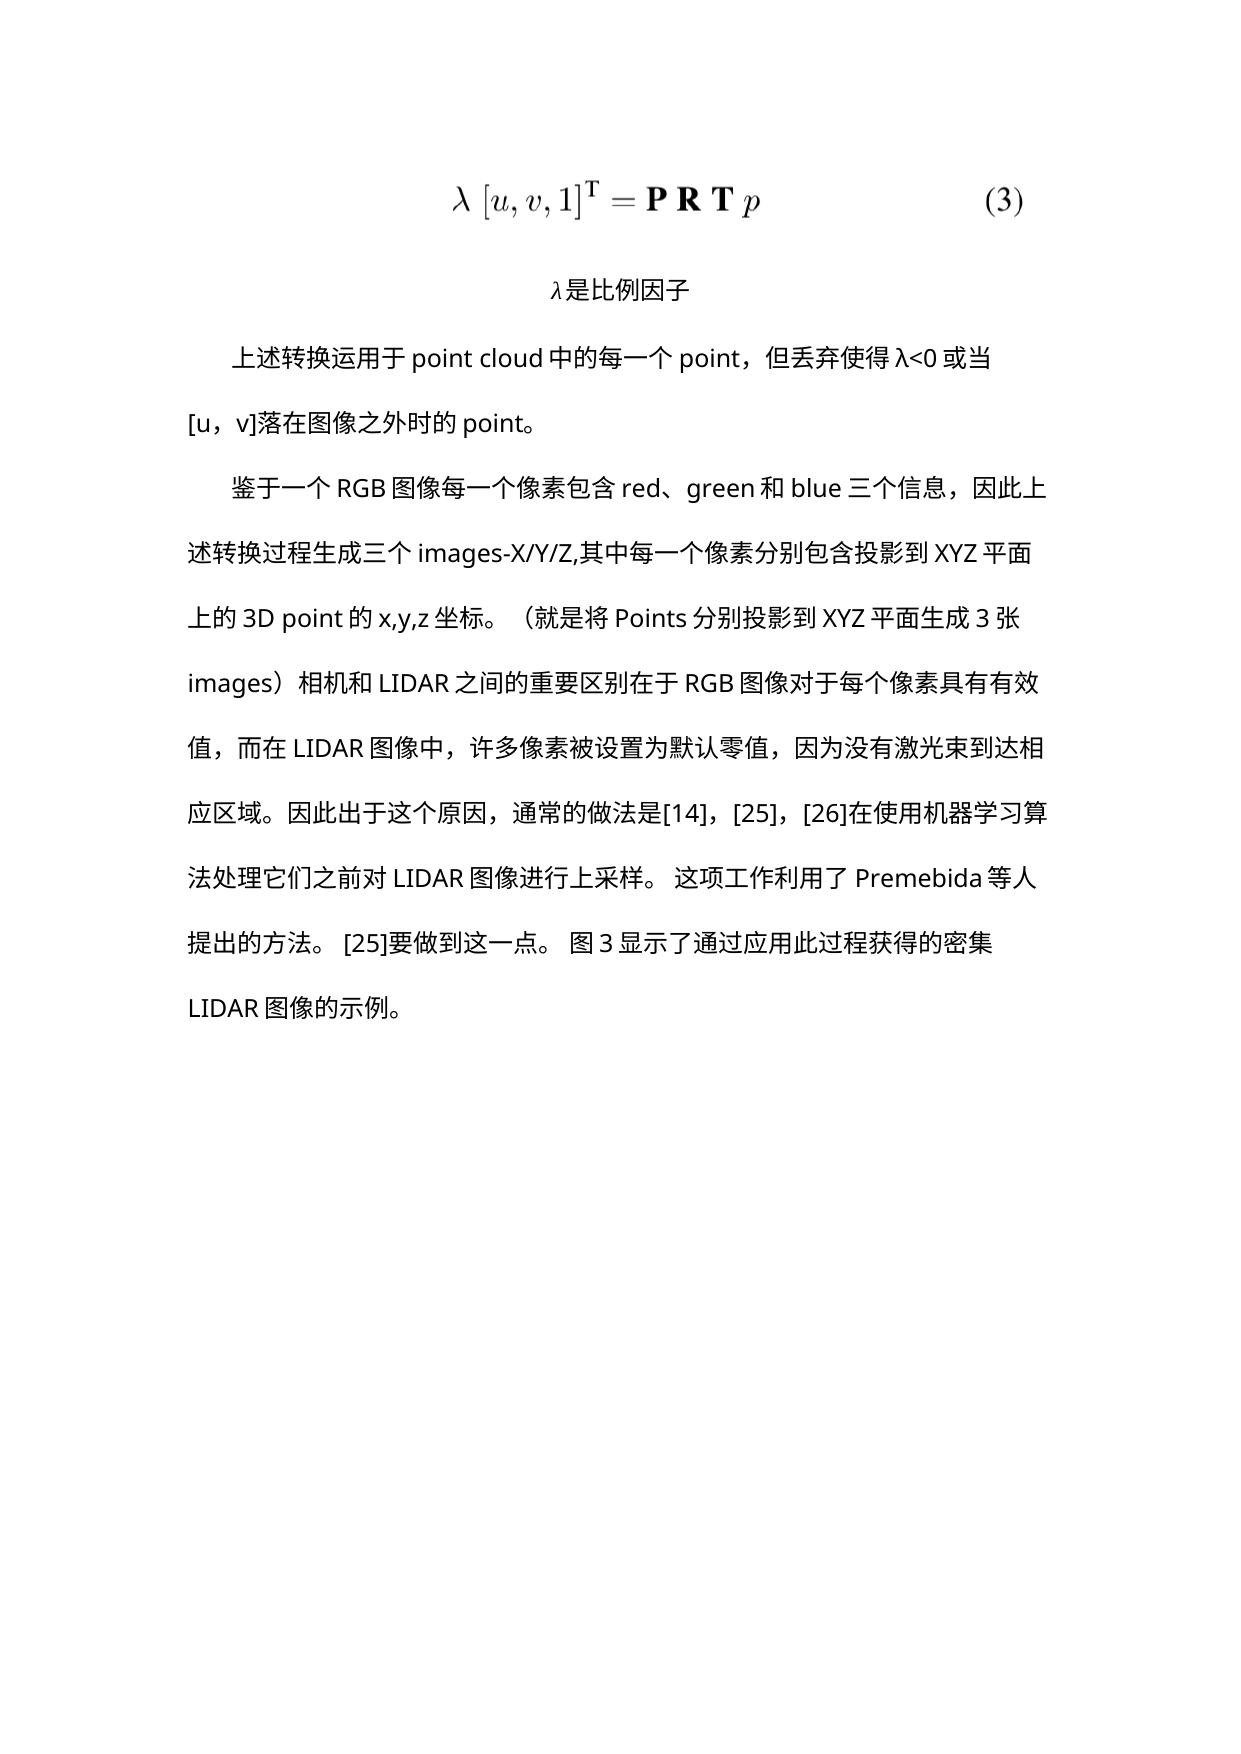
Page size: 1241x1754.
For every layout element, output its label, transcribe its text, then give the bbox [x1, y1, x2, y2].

picture [187, 162, 1053, 228]
text 上述转换运用于point cloud中的每一个point，但丢弃使得λ<0或当[u，v]落在图像之外时的point。 [187, 324, 1053, 454]
text 鉴于一个RGB图像每一个像素包含red、green和blue三个信息，因此上述转换过程生成三个images-X/Y/Z,其中每一个像素分别包含投影到XYZ平面上的3D point的x,y,z坐标。（就是将Points分别投影到XYZ平面生成3张images）相机和LIDAR之间的重要区别在于RGB图像对于每个像素具有有效值，而在LIDAR图像中，许多像素被设置为默认零值，因为没有激光束到达相应区域。因此出于这个原因，通常的做法是[14]，[25]，[26]在使用机器学习算法处理它们之前对LIDAR图像进行上采样。 这项工作利用了Premebida等人提出的方法。 [25]要做到这一点。 图3显示了通过应用此过程获得的密集LIDAR图像的示例。 [187, 454, 1053, 1039]
